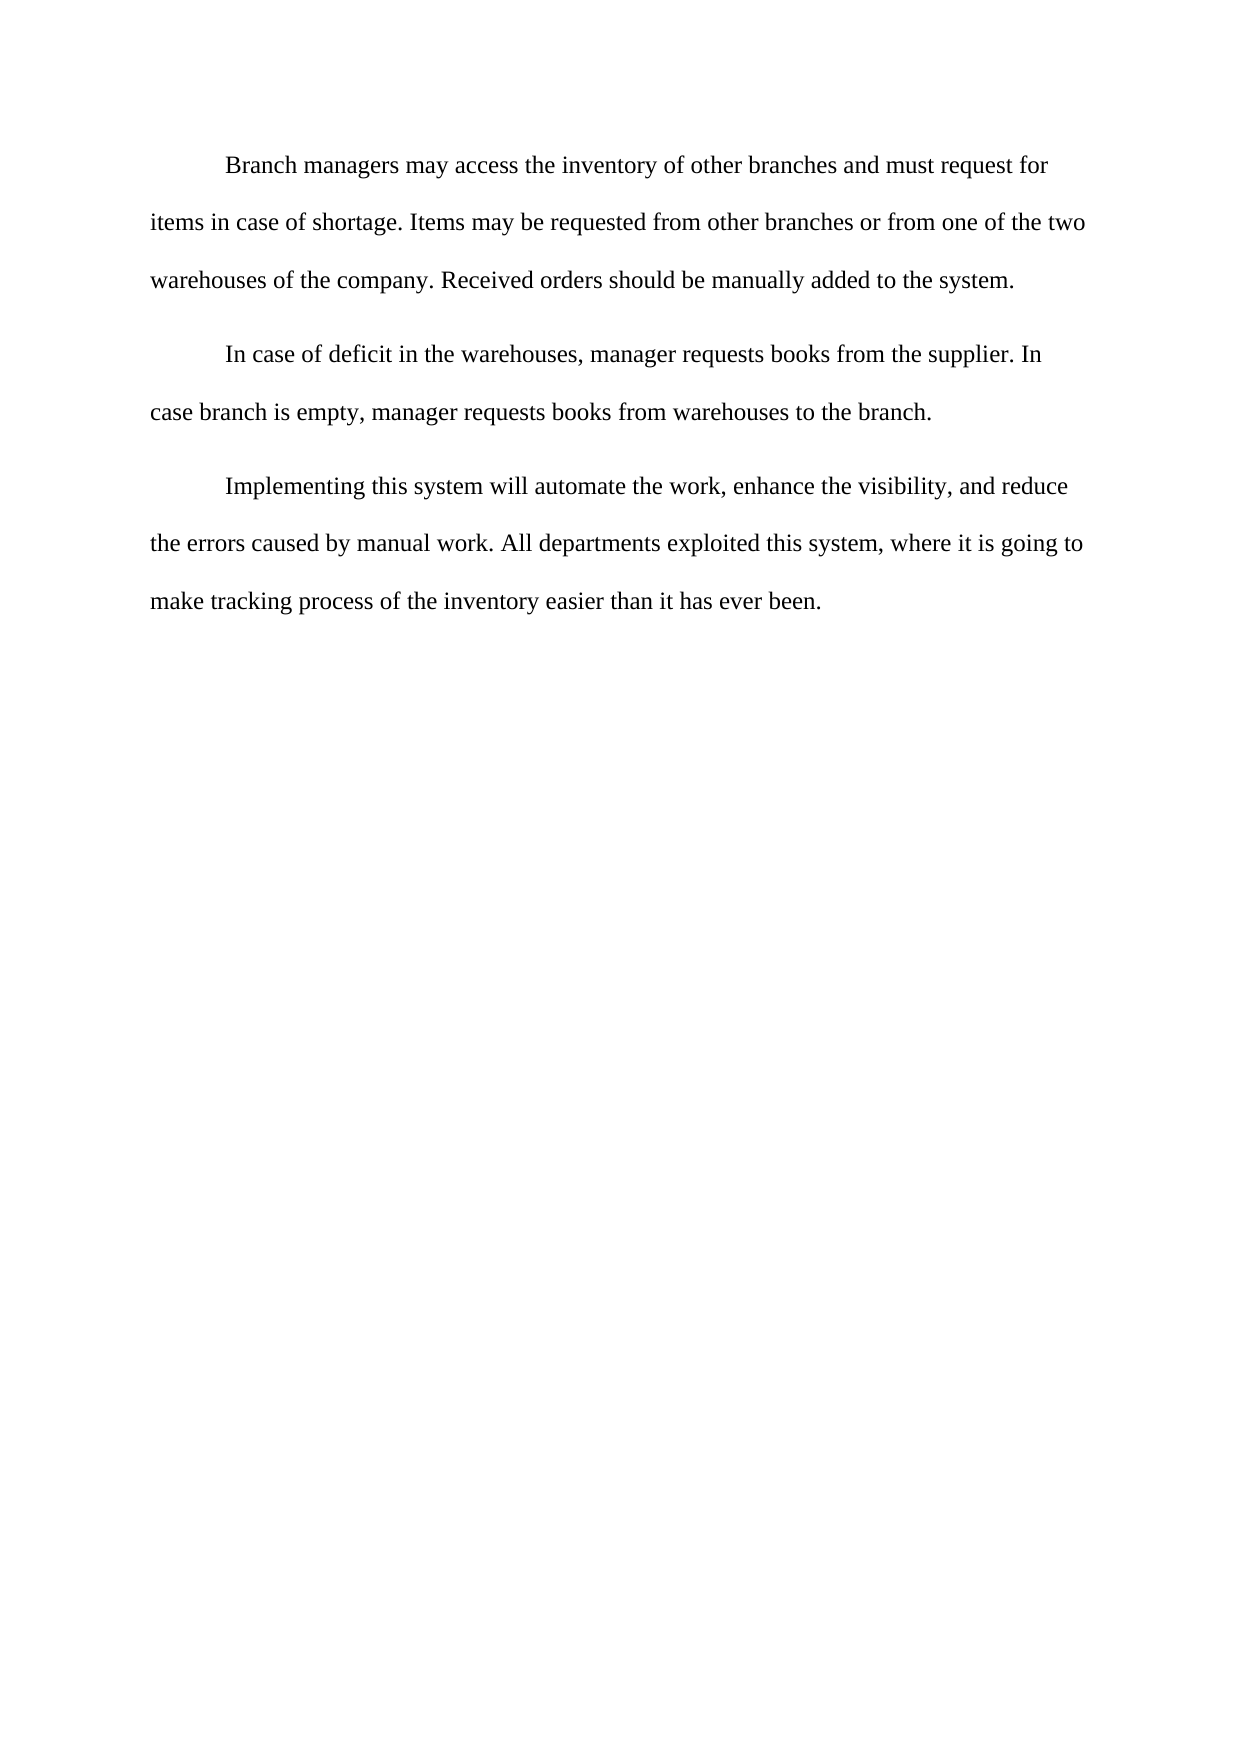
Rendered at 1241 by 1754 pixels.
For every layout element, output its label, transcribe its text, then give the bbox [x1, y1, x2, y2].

text In case of deficit in the warehouses, manager requests books from the supplier. In case branch is empty, manager requests books from warehouses to the branch. [150, 339, 1090, 425]
text Implementing this system will automate the work, enhance the visibility, and reduce the errors caused by manual work. All departments exploited this system, where it is going to make tracking process of the inventory easier than it has ever been. [150, 471, 1090, 614]
text Branch managers may access the inventory of other branches and must request for items in case of shortage. Items may be requested from other branches or from one of the two warehouses of the company. Received orders should be manually added to the system. [150, 150, 1090, 294]
